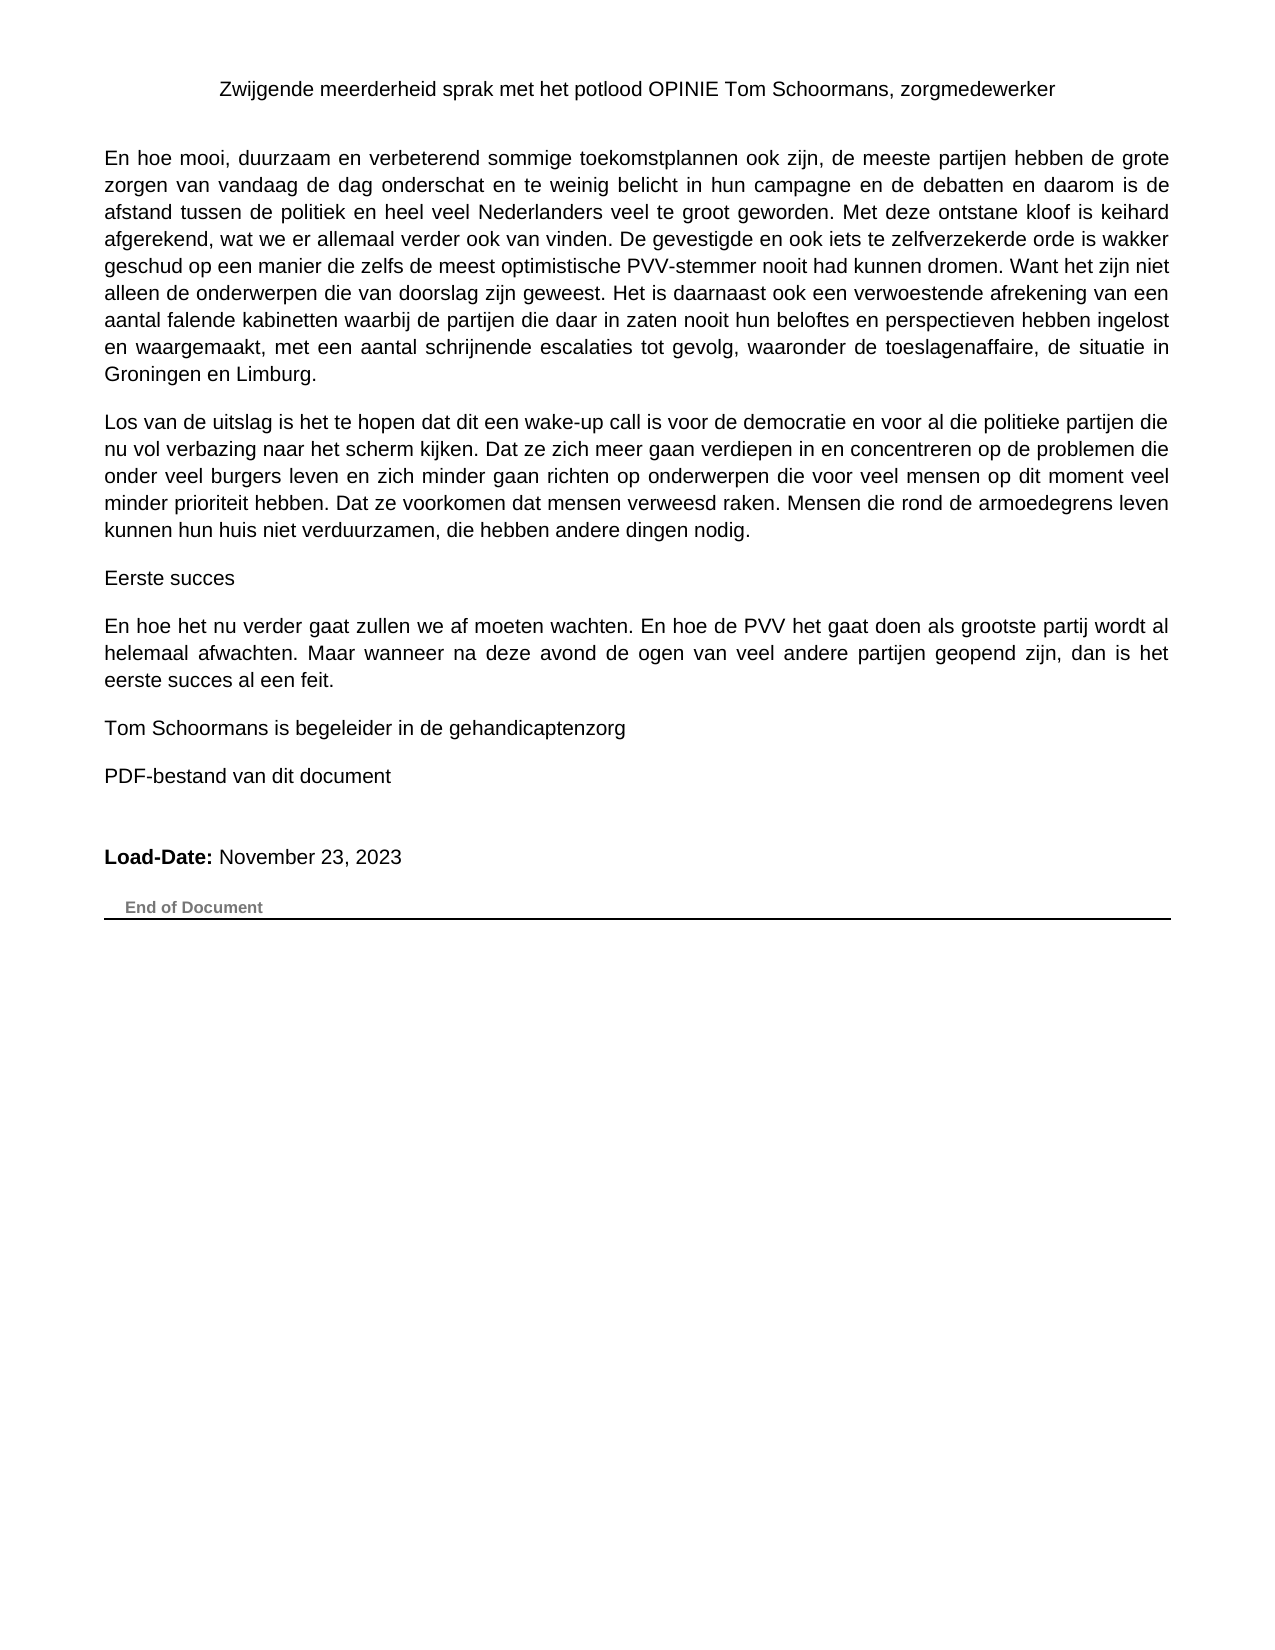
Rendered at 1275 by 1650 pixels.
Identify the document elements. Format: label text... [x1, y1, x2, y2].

text End of Document [125, 898, 1171, 917]
text En hoe het nu verder gaat zullen we af moeten wachten. En hoe de PVV het gaat doen als grootste partij wordt al helemaal afwachten. Maar wanneer na deze avond de ogen van veel andere partijen geopend zijn, dan is het eerste succes al een feit. [104, 611, 1171, 692]
text Tom Schoormans is begeleider in de gehandicaptenzorg [104, 713, 1171, 740]
text Los van de uitslag is het te hopen dat dit een wake-up call is voor de democratie en voor al die politieke partijen die nu vol verbazing naar het scherm kijken. Dat ze zich meer gaan verdiepen in en concentreren op de problemen die onder veel burgers leven en zich minder gaan richten op onderwerpen die voor veel mensen op dit moment veel minder prioriteit hebben. Dat ze voorkomen dat mensen verweesd raken. Mensen die rond de armoedegrens leven kunnen hun huis niet verduurzamen, die hebben andere dingen nodig. [104, 407, 1171, 542]
text Load-Date: November 23, 2023 [104, 813, 1171, 869]
text PDF-bestand van dit document [104, 761, 1171, 788]
text En hoe mooi, duurzaam en verbeterend sommige toekomstplannen ook zijn, de meeste partijen hebben de grote zorgen van vandaag de dag onderschat en te weinig belicht in hun campagne en de debatten en daarom is de afstand tussen de politiek en heel veel Nederlanders veel te groot geworden. Met deze ontstane kloof is keihard afgerekend, wat we er allemaal verder ook van vinden. De gevestigde en ook iets te zelfverzekerde orde is wakker geschud op een manier die zelfs de meest optimistische PVV-stemmer nooit had kunnen dromen. Want het zijn niet alleen de onderwerpen die van doorslag zijn geweest. Het is daarnaast ook een verwoestende afrekening van een aantal falende kabinetten waarbij de partijen die daar in zaten nooit hun beloftes en perspectieven hebben ingelost en waargemaakt, met een aantal schrijnende escalaties tot gevolg, waaronder de toeslagenaffaire, de situatie in Groningen en Limburg. [104, 142, 1171, 386]
text Eerste succes [104, 563, 1171, 590]
